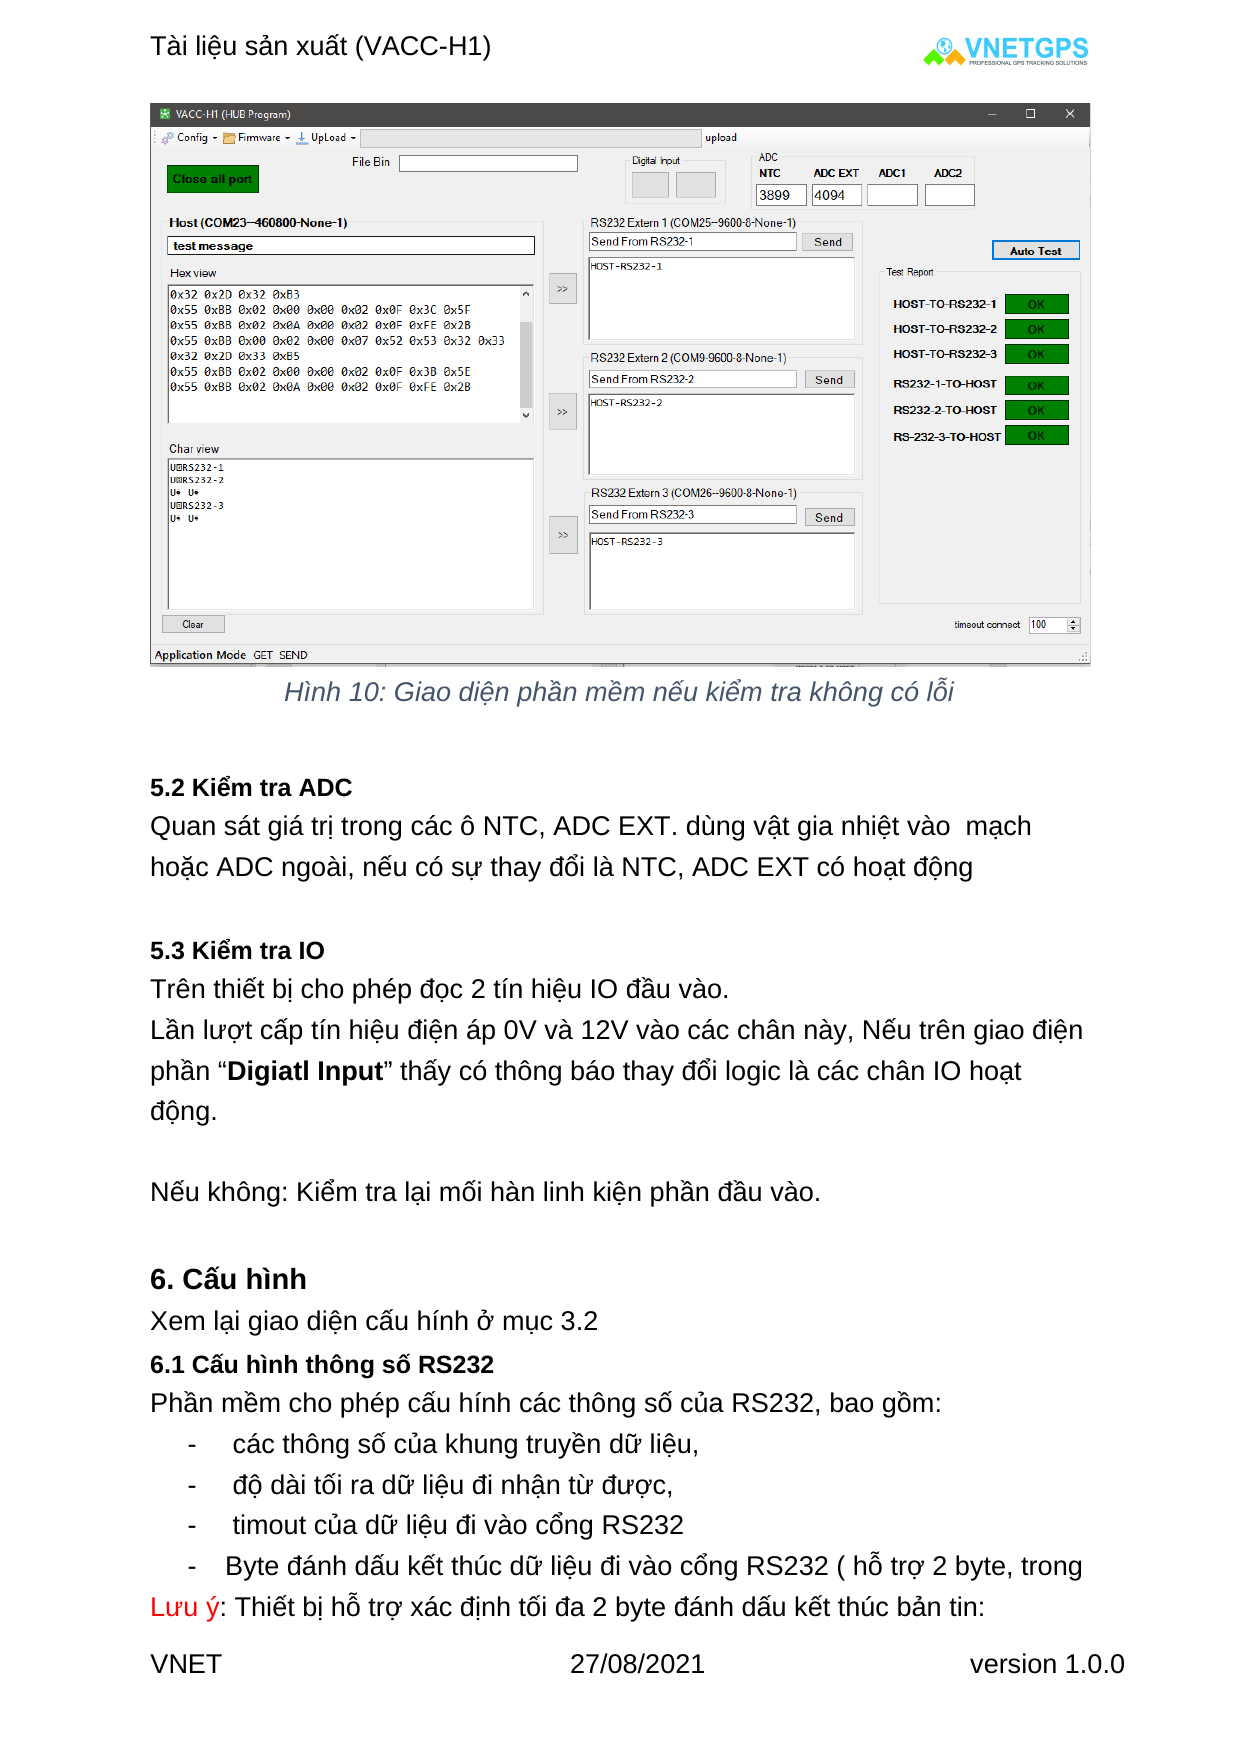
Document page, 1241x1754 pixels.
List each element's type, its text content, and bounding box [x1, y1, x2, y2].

text Phần mềm cho phép cấu hính các thông số của RS232, bao gồm: [150, 1387, 1090, 1419]
picture [921, 37, 1091, 67]
text Lần lượt cấp tín hiệu điện áp 0V và 12V vào các chân này, Nếu trên giao điện phần “Digiatl Input” thấy có thông báo thay đổi logic là các chân IO hoạt động. [150, 1014, 1090, 1126]
list Byte đánh dấu kết thúc dữ liệu đi vào cổng RS232 ( hỗ trợ 2 byte, trong [187, 1550, 1090, 1581]
list các thông số của khung truyền dữ liệu, [187, 1428, 1090, 1459]
text Hình 10: Giao diện phần mềm nếu kiểm tra không có lỗi [150, 676, 1090, 707]
subtitle 6.1 Cấu hình thông số RS232 [150, 1350, 1090, 1379]
text Trên thiết bị cho phép đọc 2 tín hiệu IO đầu vào. [150, 973, 1090, 1004]
text Lưu ý: Thiết bị hỗ trợ xác định tối đa 2 byte đánh dấu kết thúc bản tin: [150, 1591, 1090, 1622]
picture [150, 103, 1091, 667]
list độ dài tối ra dữ liệu đi nhận từ được, [187, 1469, 1090, 1500]
text Xem lại giao diện cấu hính ở mục 3.2 [150, 1305, 1090, 1337]
subtitle 5.3 Kiểm tra IO [150, 936, 1090, 965]
subtitle 5.2 Kiểm tra ADC [150, 773, 1090, 801]
subtitle 6. Cấu hình [150, 1262, 1090, 1295]
text Nếu không: Kiểm tra lại mối hàn linh kiện phần đầu vào. [150, 1176, 1090, 1208]
list timout của dữ liệu đi vào cổng RS232 [187, 1509, 1090, 1541]
text Quan sát giá trị trong các ô NTC, ADC EXT. dùng vật gia nhiệt vào mạch hoặc ADC ngoài, nếu có sự thay đổi là NTC, ADC EXT có hoạt động [150, 810, 1090, 882]
